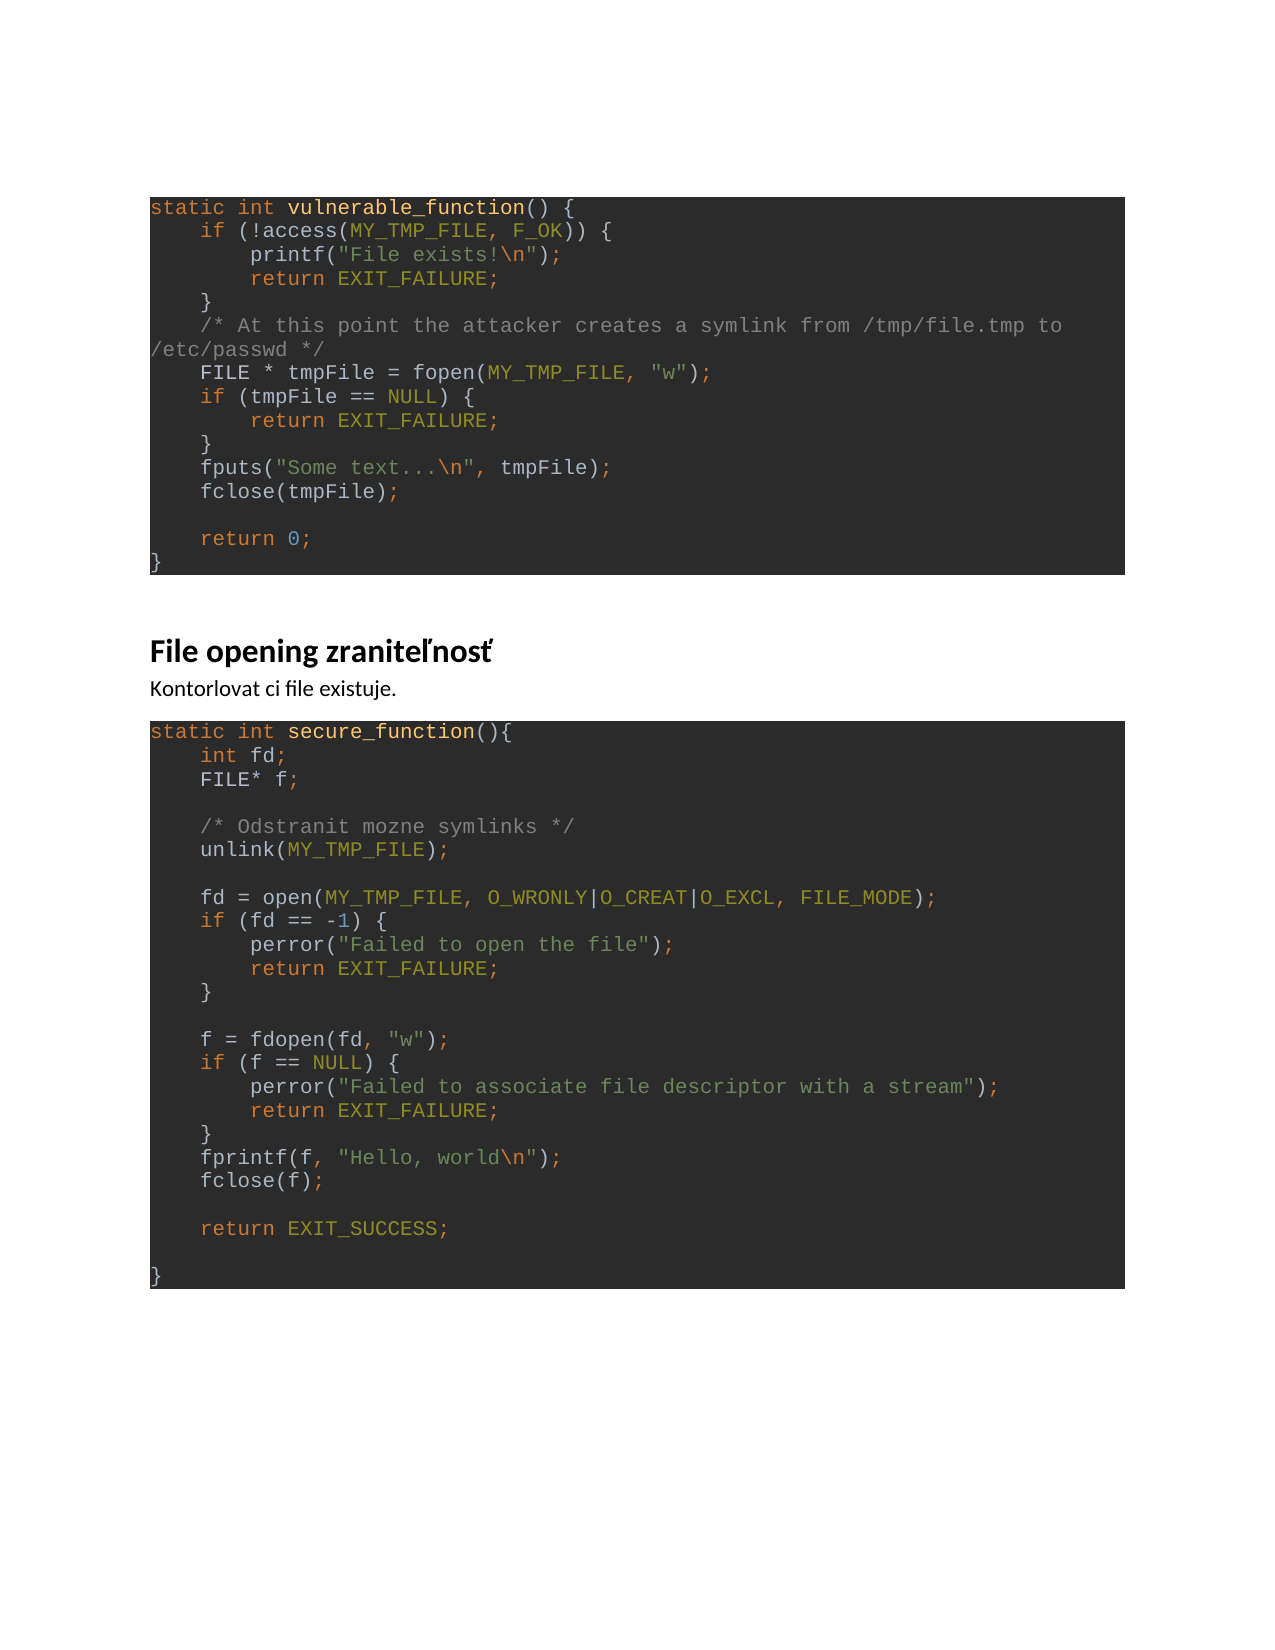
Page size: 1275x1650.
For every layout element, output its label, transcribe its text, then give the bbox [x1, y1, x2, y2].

subtitle File opening zraniteľnosť [150, 630, 1125, 671]
text static int vulnerable_function() { if (!access(MY_TMP_FILE, F_OK)) { printf("File exists!\n"); return EXIT_FAILURE; } /* At this point the attacker creates a symlink from /tmp/file.tmp to /etc/passwd */ FILE * tmpFile = fopen(MY_TMP_FILE, "w"); if (tmpFile == NULL) { return EXIT_FAILURE; } fputs("Some text...\n", tmpFile); fclose(tmpFile); return 0; } [150, 197, 1125, 575]
text Kontorlovat ci file existuje. [150, 674, 1125, 702]
text static int secure_function(){ int fd; FILE* f; /* Odstranit mozne symlinks */ unlink(MY_TMP_FILE); fd = open(MY_TMP_FILE, O_WRONLY|O_CREAT|O_EXCL, FILE_MODE); if (fd == -1) { perror("Failed to open the file"); return EXIT_FAILURE; } f = fdopen(fd, "w"); if (f == NULL) { perror("Failed to associate file descriptor with a stream"); return EXIT_FAILURE; } fprintf(f, "Hello, world\n"); fclose(f); return EXIT_SUCCESS; } [150, 721, 1125, 1289]
